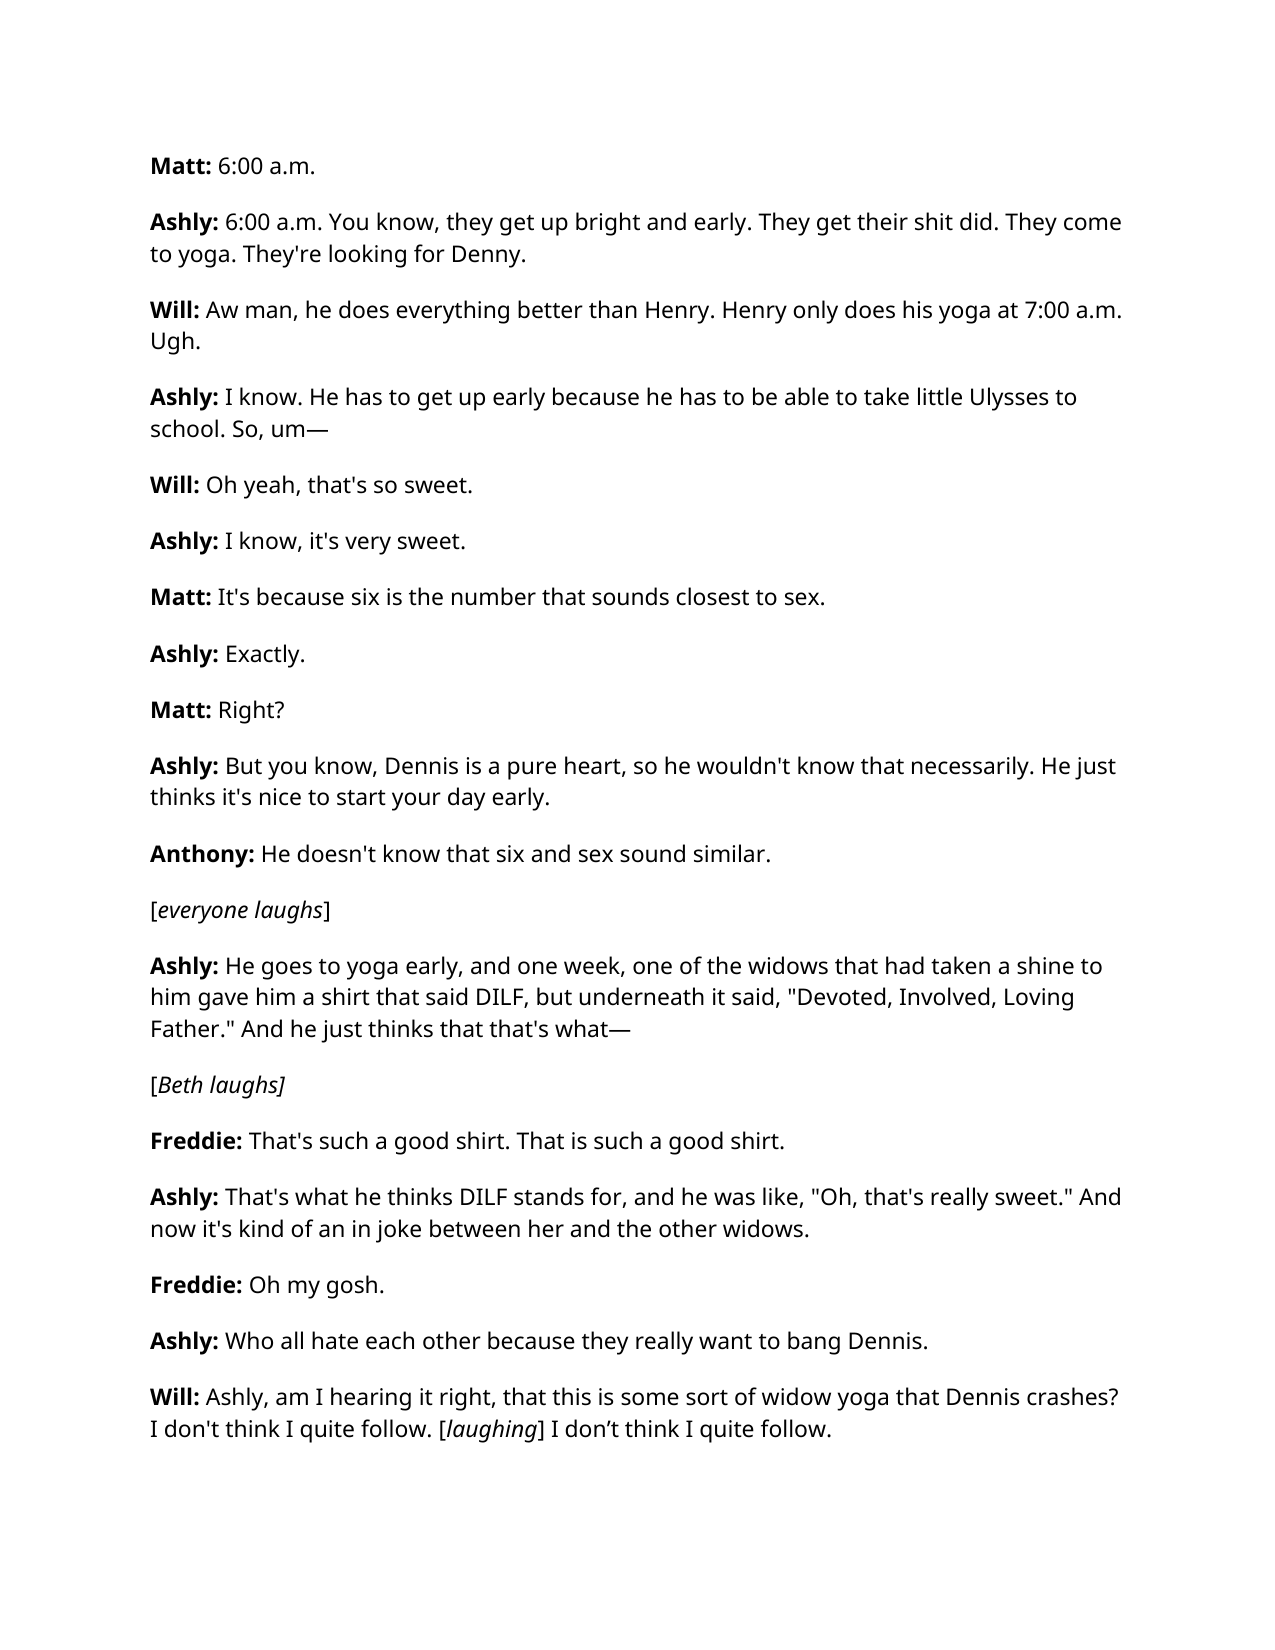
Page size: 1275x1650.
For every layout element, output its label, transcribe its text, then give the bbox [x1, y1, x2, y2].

text Ashly: 6:00 a.m. You know, they get up bright and early. They get their shit did. They come to yoga. They're looking for Denny. [150, 206, 1125, 269]
text Ashly: I know. He has to get up early because he has to be able to take little Ulysses to school. So, um— [150, 381, 1125, 444]
text [everyone laughs] [150, 894, 1125, 925]
text Ashly: Exactly. [150, 637, 1125, 669]
text Will: Ashly, am I hearing it right, that this is some sort of widow yoga that Dennis crashes? I don't think I quite follow. [laughing] I don’t think I quite follow. [150, 1381, 1125, 1444]
text Matt: Right? [150, 694, 1125, 725]
text Freddie: That's such a good shirt. That is such a good shirt. [150, 1125, 1125, 1156]
text Anthony: He doesn't know that six and sex sound similar. [150, 837, 1125, 869]
text Ashly: That's what he thinks DILF stands for, and he was like, "Oh, that's really sweet." And now it's kind of an in joke between her and the other widows. [150, 1181, 1125, 1244]
text Matt: 6:00 a.m. [150, 150, 1125, 181]
text Ashly: Who all hate each other because they really want to bang Dennis. [150, 1325, 1125, 1356]
text Ashly: But you know, Dennis is a pure heart, so he wouldn't know that necessarily. He just thinks it's nice to start your day early. [150, 750, 1125, 812]
text Matt: It's because six is the number that sounds closest to sex. [150, 581, 1125, 612]
text Will: Aw man, he does everything better than Henry. Henry only does his yoga at 7:00 a.m. Ugh. [150, 294, 1125, 356]
text Will: Oh yeah, that's so sweet. [150, 469, 1125, 500]
text Ashly: He goes to yoga early, and one week, one of the widows that had taken a shine to him gave him a shirt that said DILF, but underneath it said, "Devoted, Involved, Loving Father." And he just thinks that that's what— [150, 950, 1125, 1044]
text [Beth laughs] [150, 1069, 1125, 1100]
text Ashly: I know, it's very sweet. [150, 525, 1125, 556]
text Freddie: Oh my gosh. [150, 1269, 1125, 1300]
